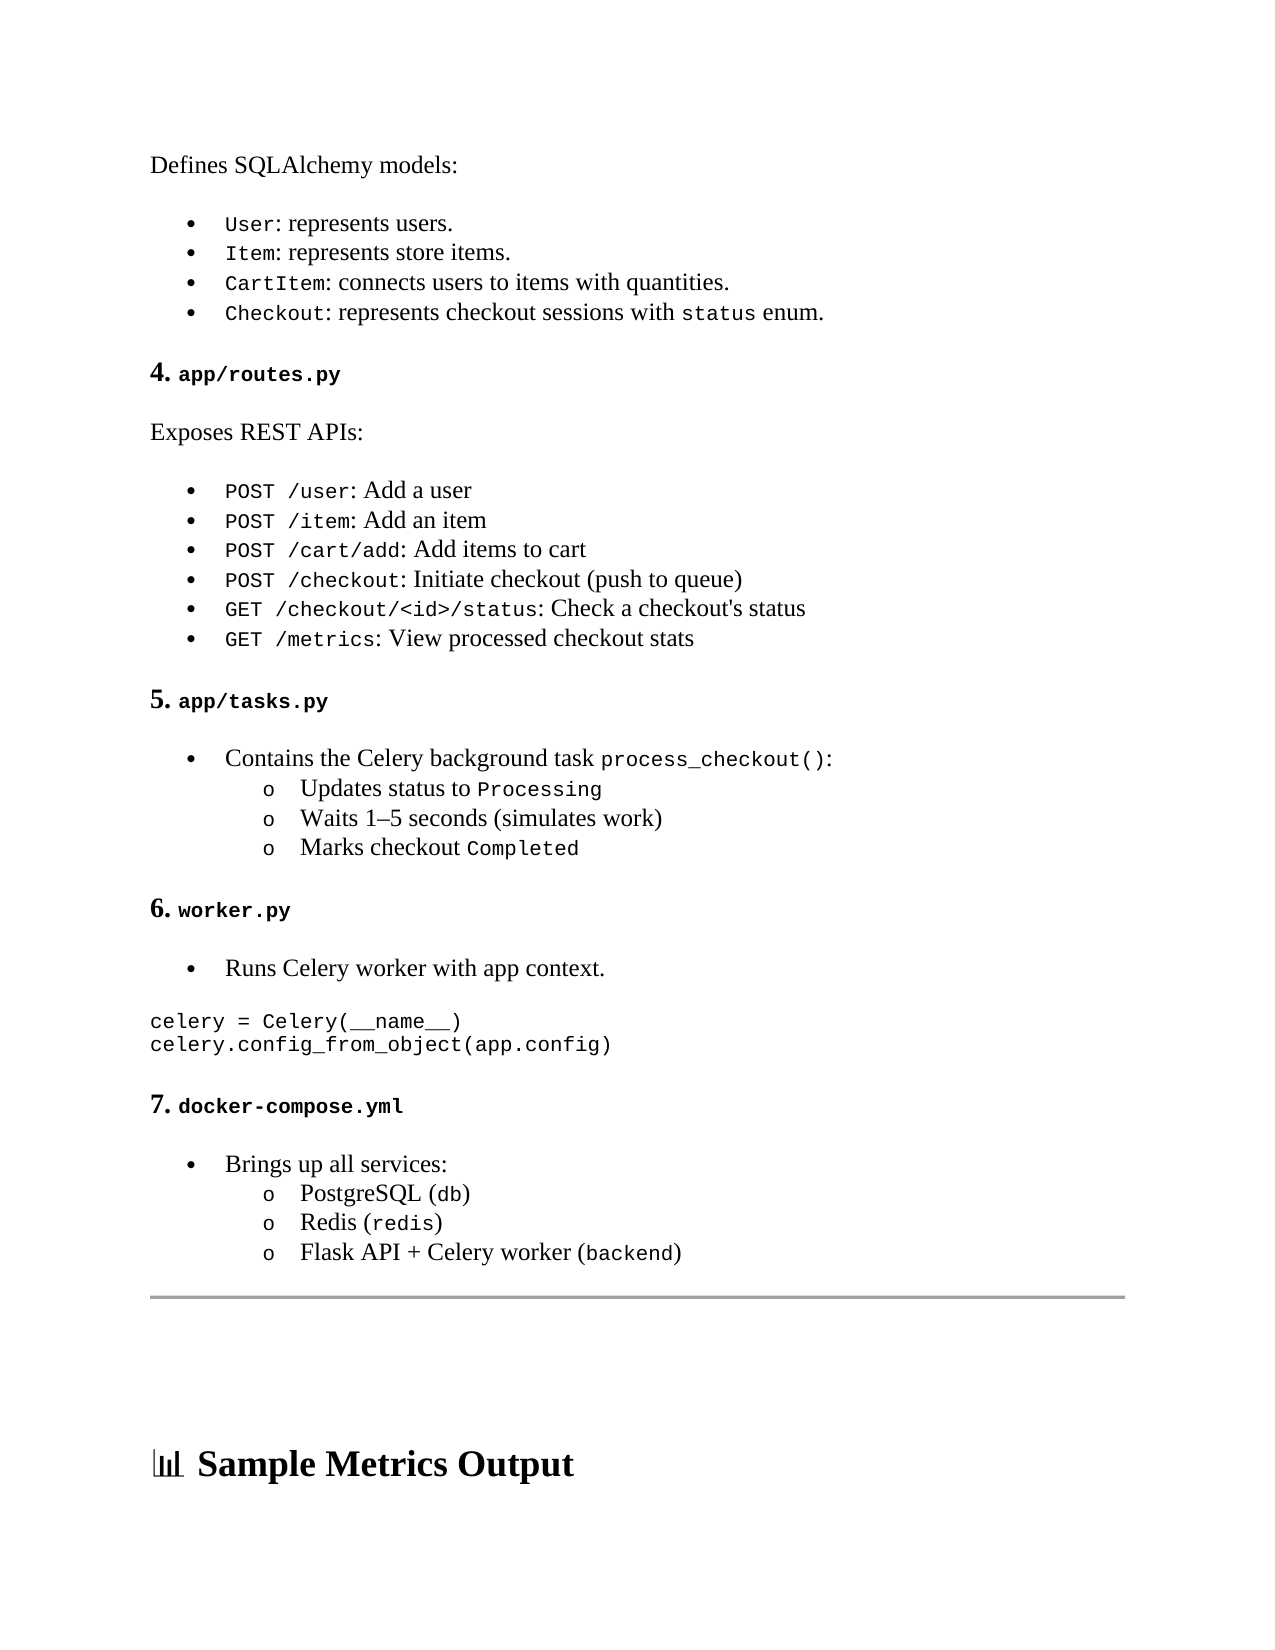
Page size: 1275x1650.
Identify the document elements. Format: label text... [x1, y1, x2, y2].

list Checkout: represents checkout sessions with status enum. [187, 297, 1125, 326]
list Item: represents store items. [187, 237, 1125, 267]
list GET /metrics: View processed checkout stats [187, 623, 1125, 653]
list POST /item: Add an item [187, 505, 1125, 534]
text 6. worker.py [150, 891, 1125, 924]
list POST /cart/add: Add items to cart [187, 534, 1125, 564]
list Redis (redis) [262, 1207, 1125, 1237]
list POST /user: Add a user [187, 475, 1125, 505]
list Runs Celery worker with app context. [187, 953, 1125, 982]
text 📊 Sample Metrics Output [150, 1436, 1125, 1487]
list GET /checkout/<id>/status: Check a checkout's status [187, 593, 1125, 623]
text 7. docker-compose.yml [150, 1087, 1125, 1120]
list User: represents users. [187, 208, 1125, 237]
list Marks checkout Completed [262, 832, 1125, 862]
text 5. app/tasks.py [150, 682, 1125, 714]
text 4. app/routes.py [150, 355, 1125, 388]
list Flask API + Celery worker (backend) [262, 1237, 1125, 1266]
text Defines SQLAlchemy models: [150, 150, 1125, 179]
text celery.config_from_object(app.config) [150, 1034, 1125, 1058]
list PostgreSQL (db) [262, 1178, 1125, 1207]
list Brings up all services: [187, 1149, 1125, 1178]
list POST /checkout: Initiate checkout (push to queue) [187, 564, 1125, 593]
list Waits 1–5 seconds (simulates work) [262, 803, 1125, 832]
list Contains the Celery background task process_checkout(): [187, 743, 1125, 773]
text celery = Celery(__name__) [150, 1011, 1125, 1034]
text Exposes REST APIs: [150, 417, 1125, 446]
list Updates status to Processing [262, 773, 1125, 803]
list CartItem: connects users to items with quantities. [187, 267, 1125, 297]
